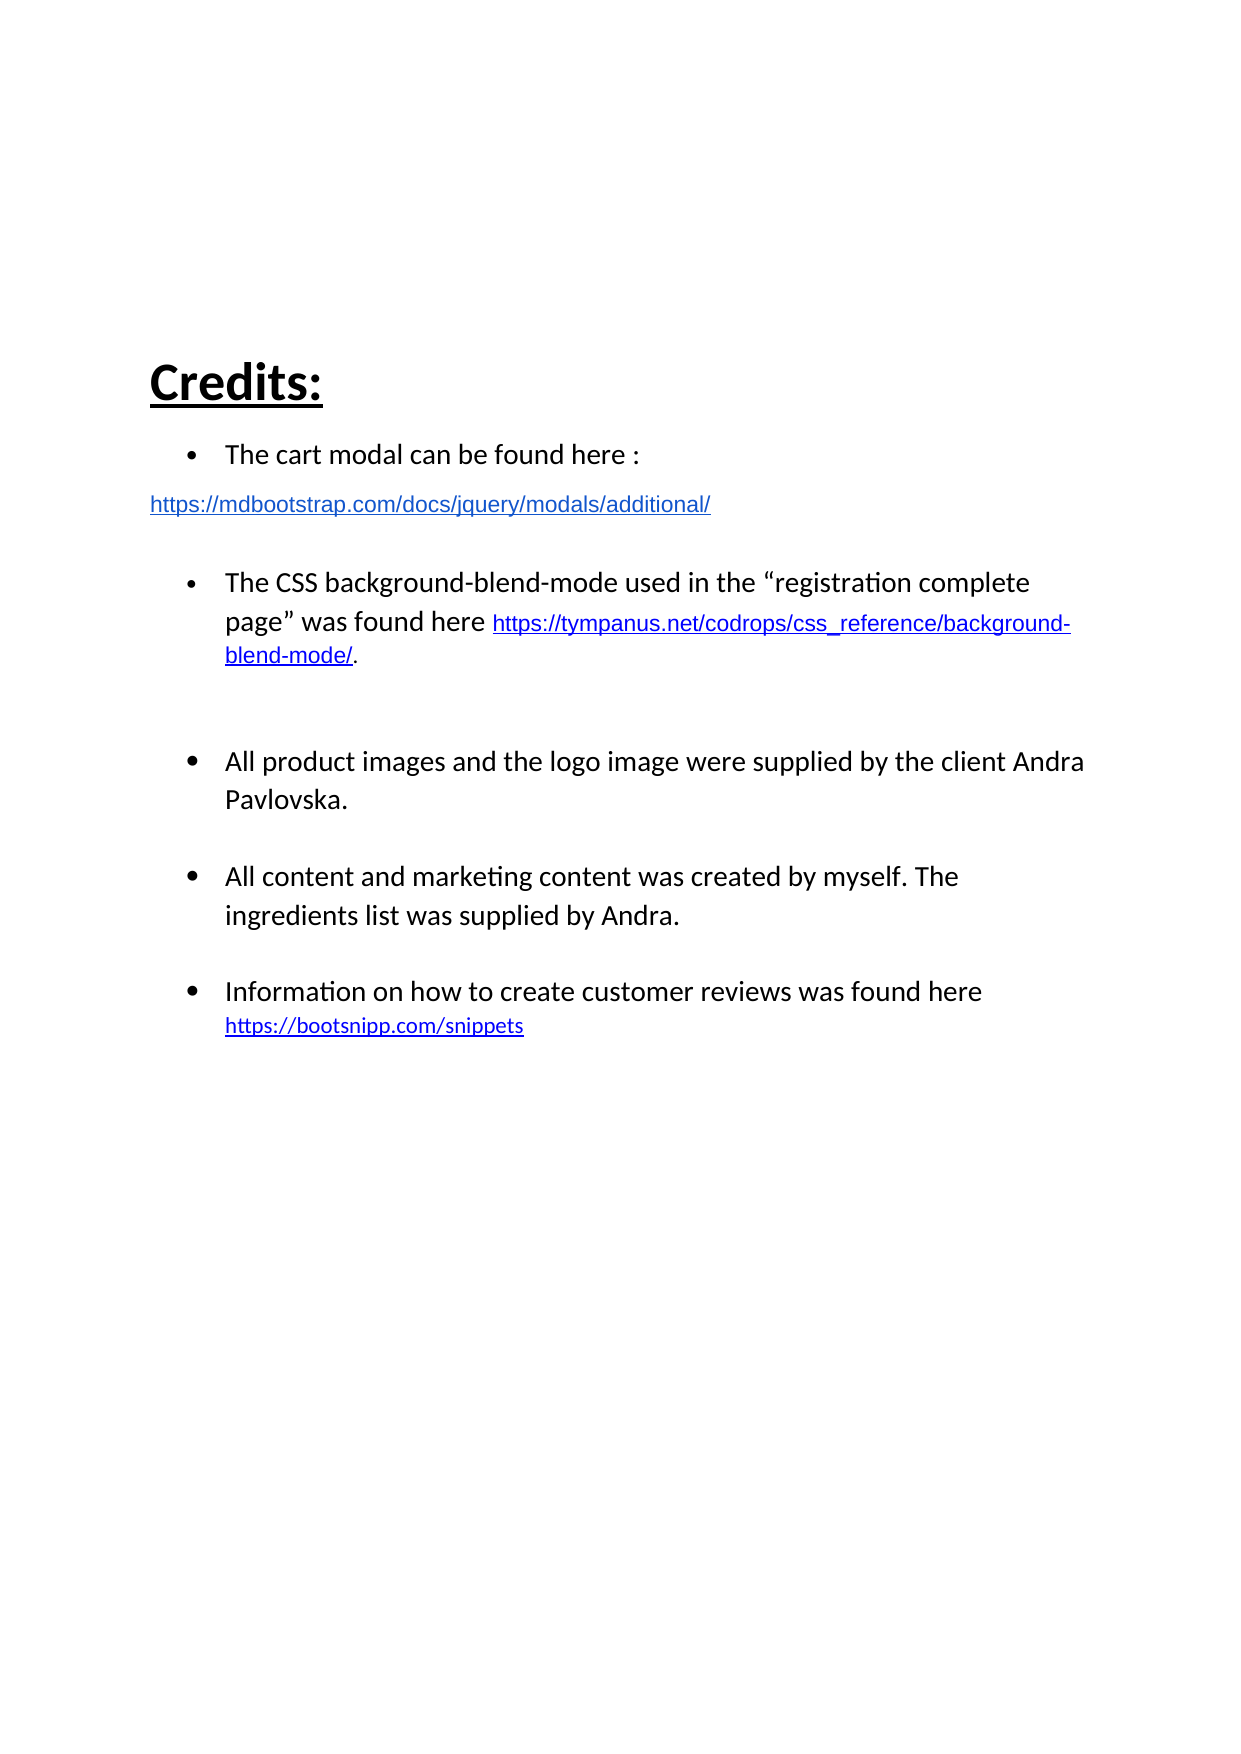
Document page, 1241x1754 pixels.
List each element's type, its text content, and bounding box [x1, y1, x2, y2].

list The CSS background-blend-mode used in the “registration complete page” was found here https://tympanus.net/codrops/css_reference/background-blend-mode/. [187, 564, 1090, 669]
text Credits: [150, 348, 1090, 414]
list Information on how to create customer reviews was found here https://bootsnipp.com/snippets [187, 973, 1090, 1039]
text https://mdbootstrap.com/docs/jquery/modals/additional/ [150, 491, 1090, 518]
list All content and marketing content was created by myself. The ingredients list was supplied by Andra. [187, 858, 1090, 932]
list All product images and the logo image were supplied by the client Andra Pavlovska. [187, 743, 1090, 817]
list The cart modal can be found here : [187, 436, 1090, 472]
